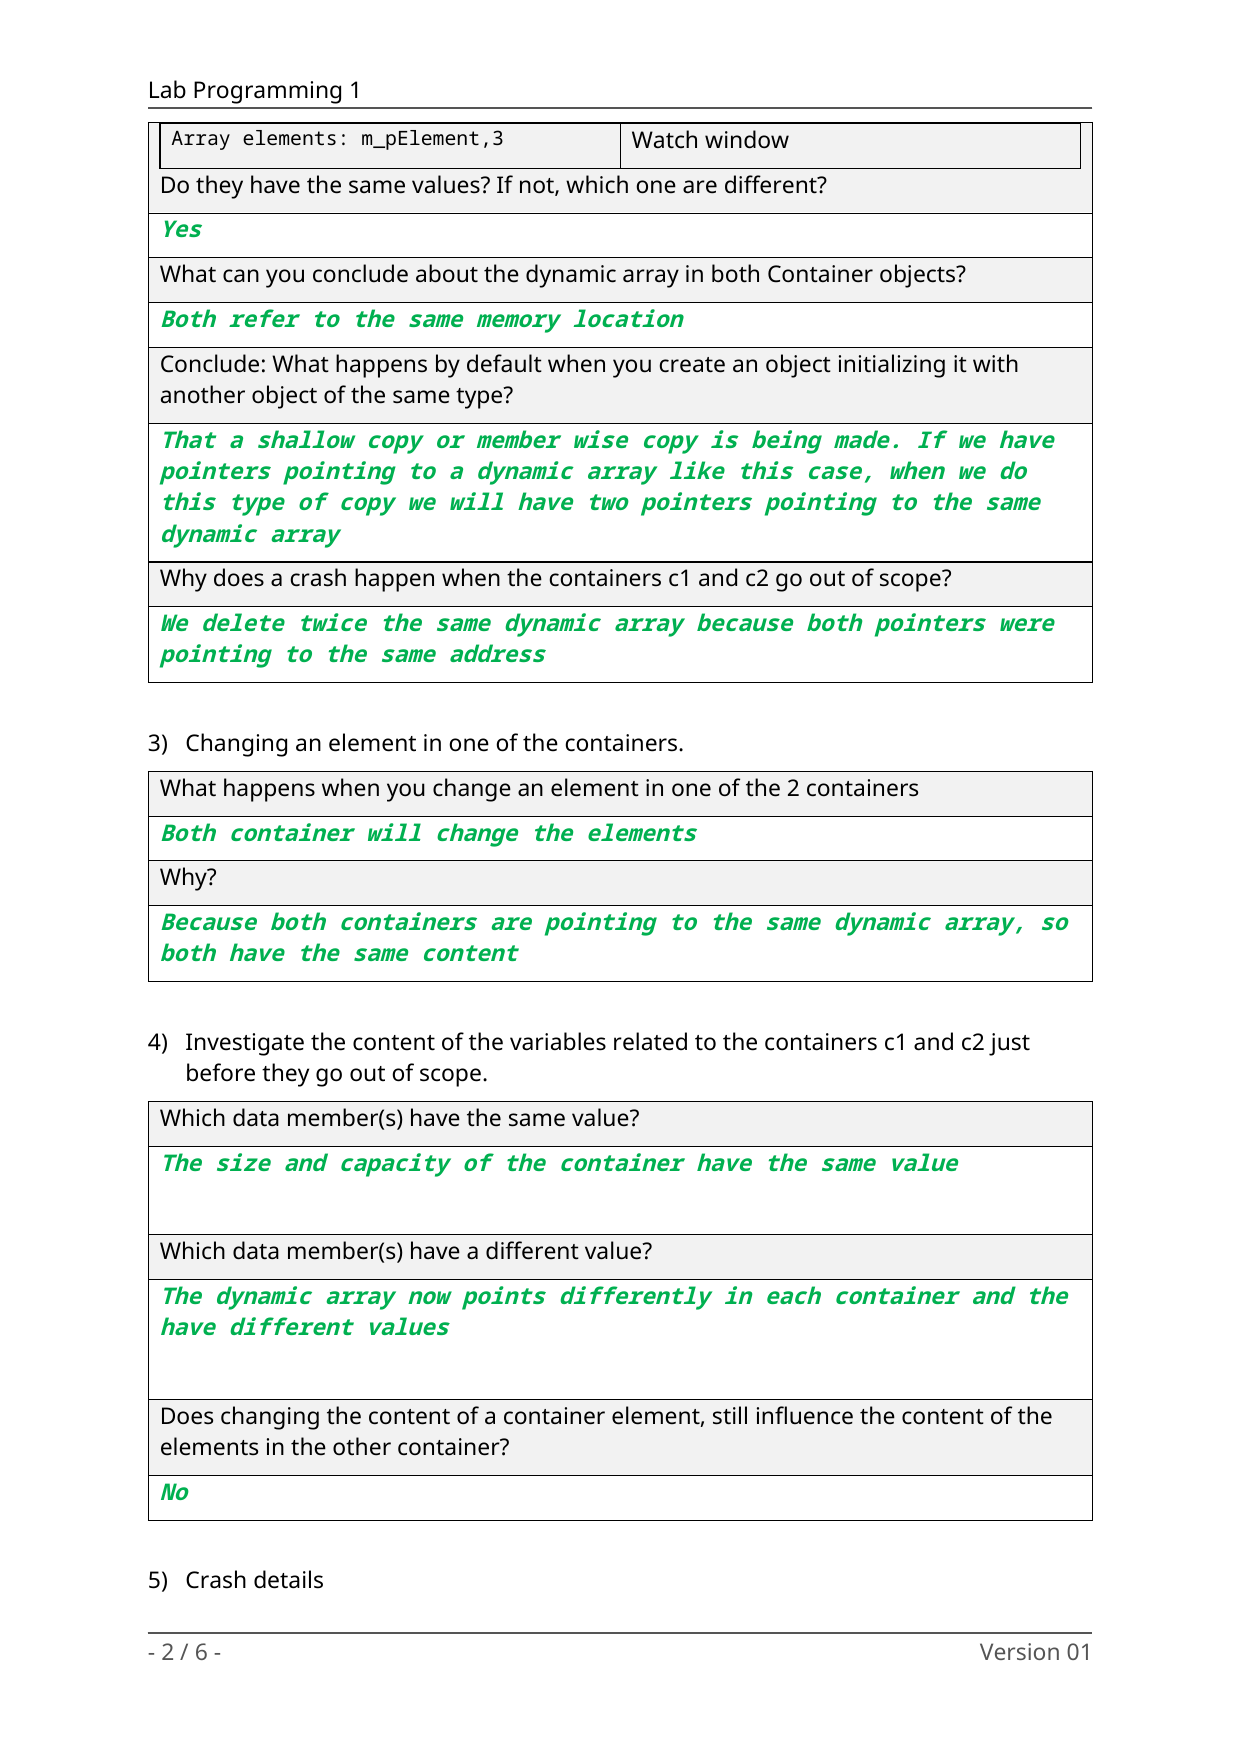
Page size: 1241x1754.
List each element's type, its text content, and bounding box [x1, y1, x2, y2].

table_cell What can you conclude about the dynamic array in both Container objects? [149, 258, 1092, 302]
table_cell We delete twice the same dynamic array because both pointers were pointing to the same address [149, 607, 1092, 682]
table_cell Both container will change the elements [149, 817, 1092, 860]
list Investigate the content of the variables related to the containers c1 and c2 just before they go out of scope. [148, 1026, 1092, 1088]
table_cell Which data member(s) have a different value? [149, 1235, 1092, 1279]
table_cell Yes [149, 214, 1092, 257]
table_header What happens when you change an element in one of the 2 containers [149, 772, 1092, 816]
table_cell The dynamic array now points differently in each container and the have different values [149, 1280, 1092, 1399]
table_cell Does changing the content of a container element, still influence the content of the elements in the other container? [149, 1400, 1092, 1475]
table_cell No [149, 1476, 1092, 1520]
table_cell Why does a crash happen when the containers c1 and c2 go out of scope? [149, 563, 1092, 606]
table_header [149, 123, 1092, 212]
table_header Which data member(s) have the same value? [149, 1102, 1092, 1146]
table_cell Why? [149, 861, 1092, 905]
table_cell That a shallow copy or member wise copy is being made. If we have pointers pointing to a dynamic array like this case, when we do this type of copy we will have two pointers pointing to the same dynamic array [149, 424, 1092, 561]
list Changing an element in one of the containers. [148, 727, 1092, 758]
table_cell Both refer to the same memory location [149, 303, 1092, 347]
table_cell The size and capacity of the container have the same value [149, 1147, 1092, 1234]
table_cell Conclude: What happens by default when you create an object initializing it with another object of the same type? [149, 348, 1092, 423]
list Crash details [148, 1564, 1092, 1596]
table_cell Because both containers are pointing to the same dynamic array, so both have the same content [149, 906, 1092, 981]
